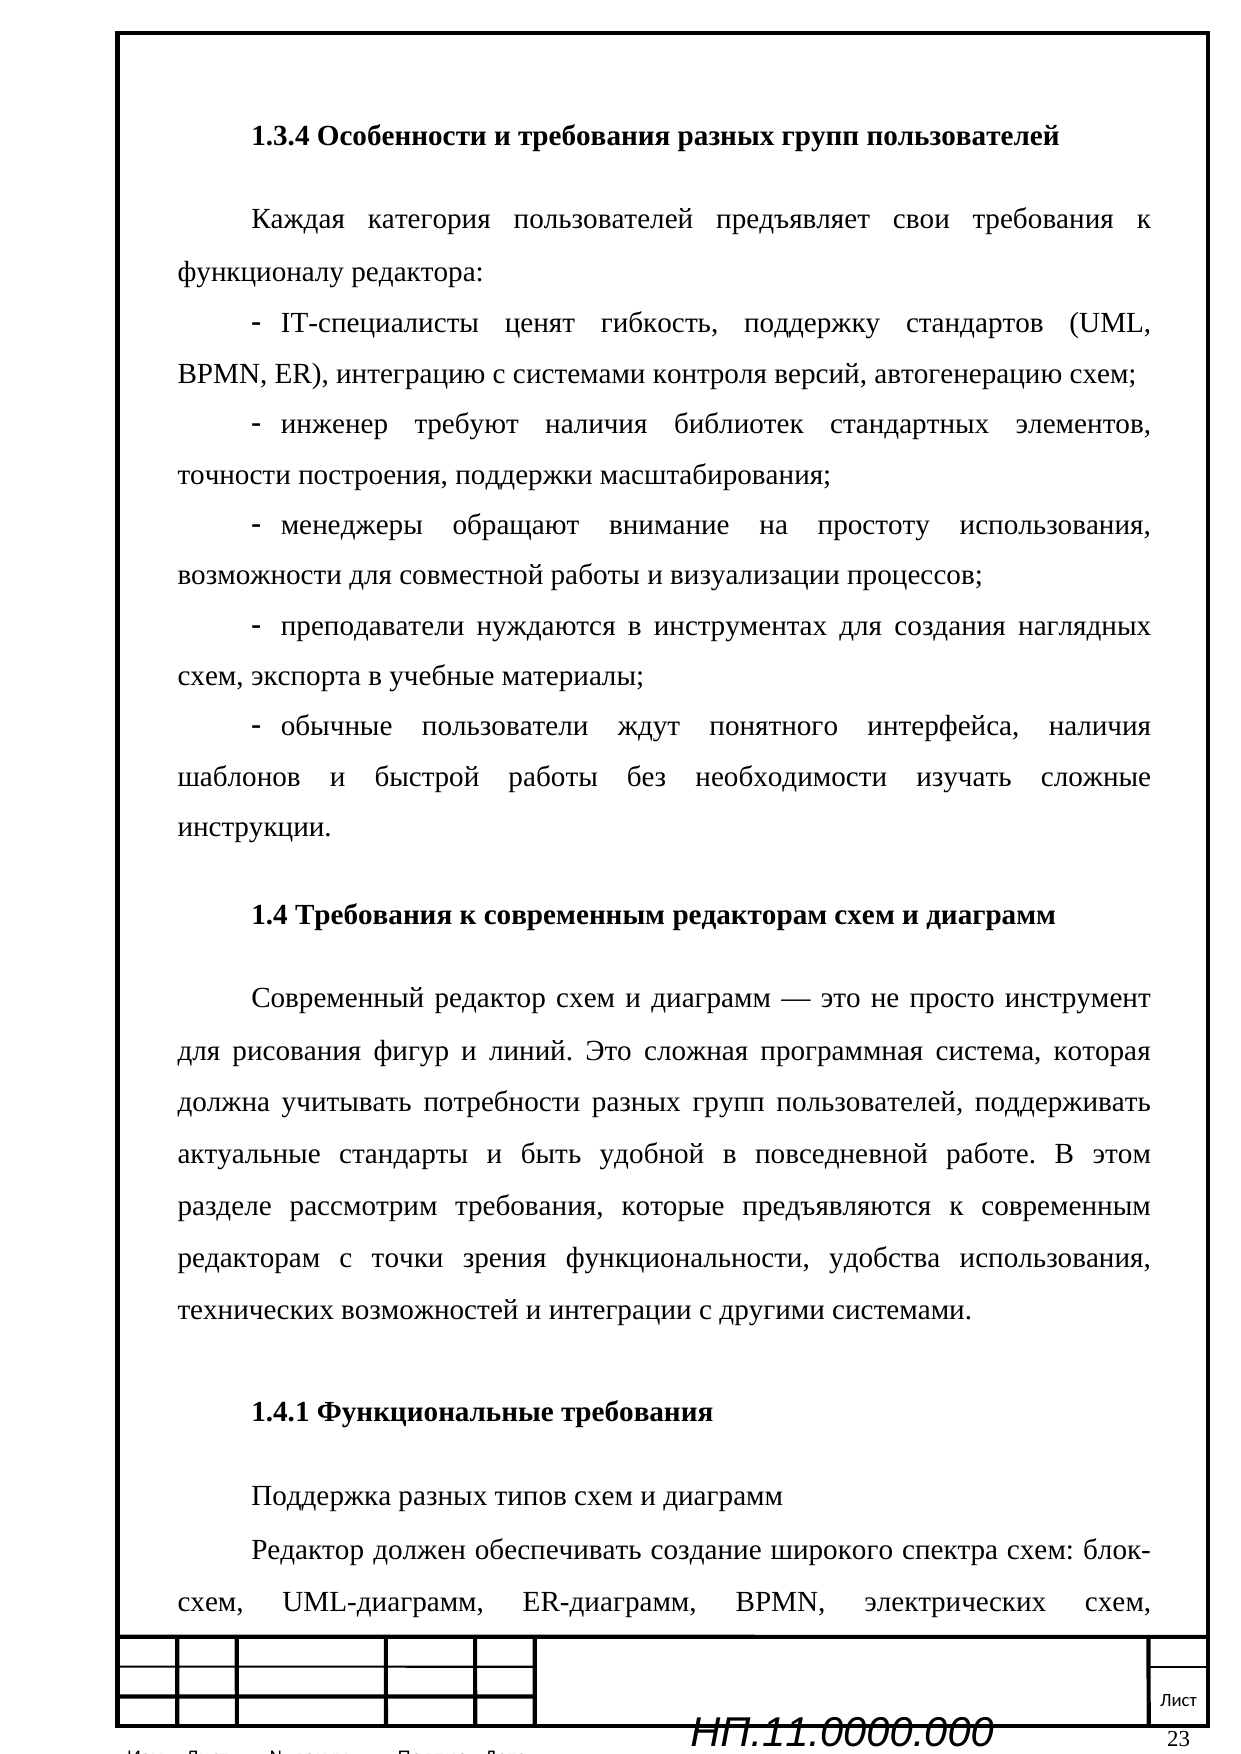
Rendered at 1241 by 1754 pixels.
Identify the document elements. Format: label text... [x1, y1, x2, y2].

list IT-специалисты ценят гибкость, поддержку стандартов (UML, BPMN, ER), интеграцию с системами контроля версий, автогенерацию схем; [177, 306, 1152, 389]
subtitle 1.4 Требования к современным редакторам схем и диаграмм [177, 897, 1152, 931]
subtitle Поддержка разных типов схем и диаграмм [251, 1478, 1152, 1512]
subtitle 1.3.4 Особенности и требования разных групп пользователей [177, 118, 1152, 152]
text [177, 1532, 1152, 1618]
list инженер требуют наличия библиотек стандартных элементов, точности построения, поддержки масштабирования; [177, 406, 1152, 490]
text Каждая категория пользователей предъявляет свои требования к функционалу редактора: [177, 202, 1152, 287]
list менеджеры обращают внимание на простоту использования, возможности для совместной работы и визуализации процессов; [177, 507, 1152, 591]
list преподаватели нуждаются в инструментах для создания наглядных схем, экспорта в учебные материалы; [177, 608, 1152, 692]
subtitle 1.4.1 Функциональные требования [177, 1394, 1152, 1428]
text Современный редактор схем и диаграмм — это не просто инструмент для рисования фигур и линий. Это сложная программная система, которая должна учитывать потребности разных групп пользователей, поддерживать актуальные стандарты и быть удобной в повседневной работе. В этом разделе рассмотрим требования, которые предъявляются к современным редакторам с точки зрения функциональности, удобства использования, технических возможностей и интеграции с другими системами. [177, 981, 1152, 1326]
list обычные пользователи ждут понятного интерфейса, наличия шаблонов и быстрой работы без необходимости изучать сложные инструкции. [177, 708, 1152, 843]
